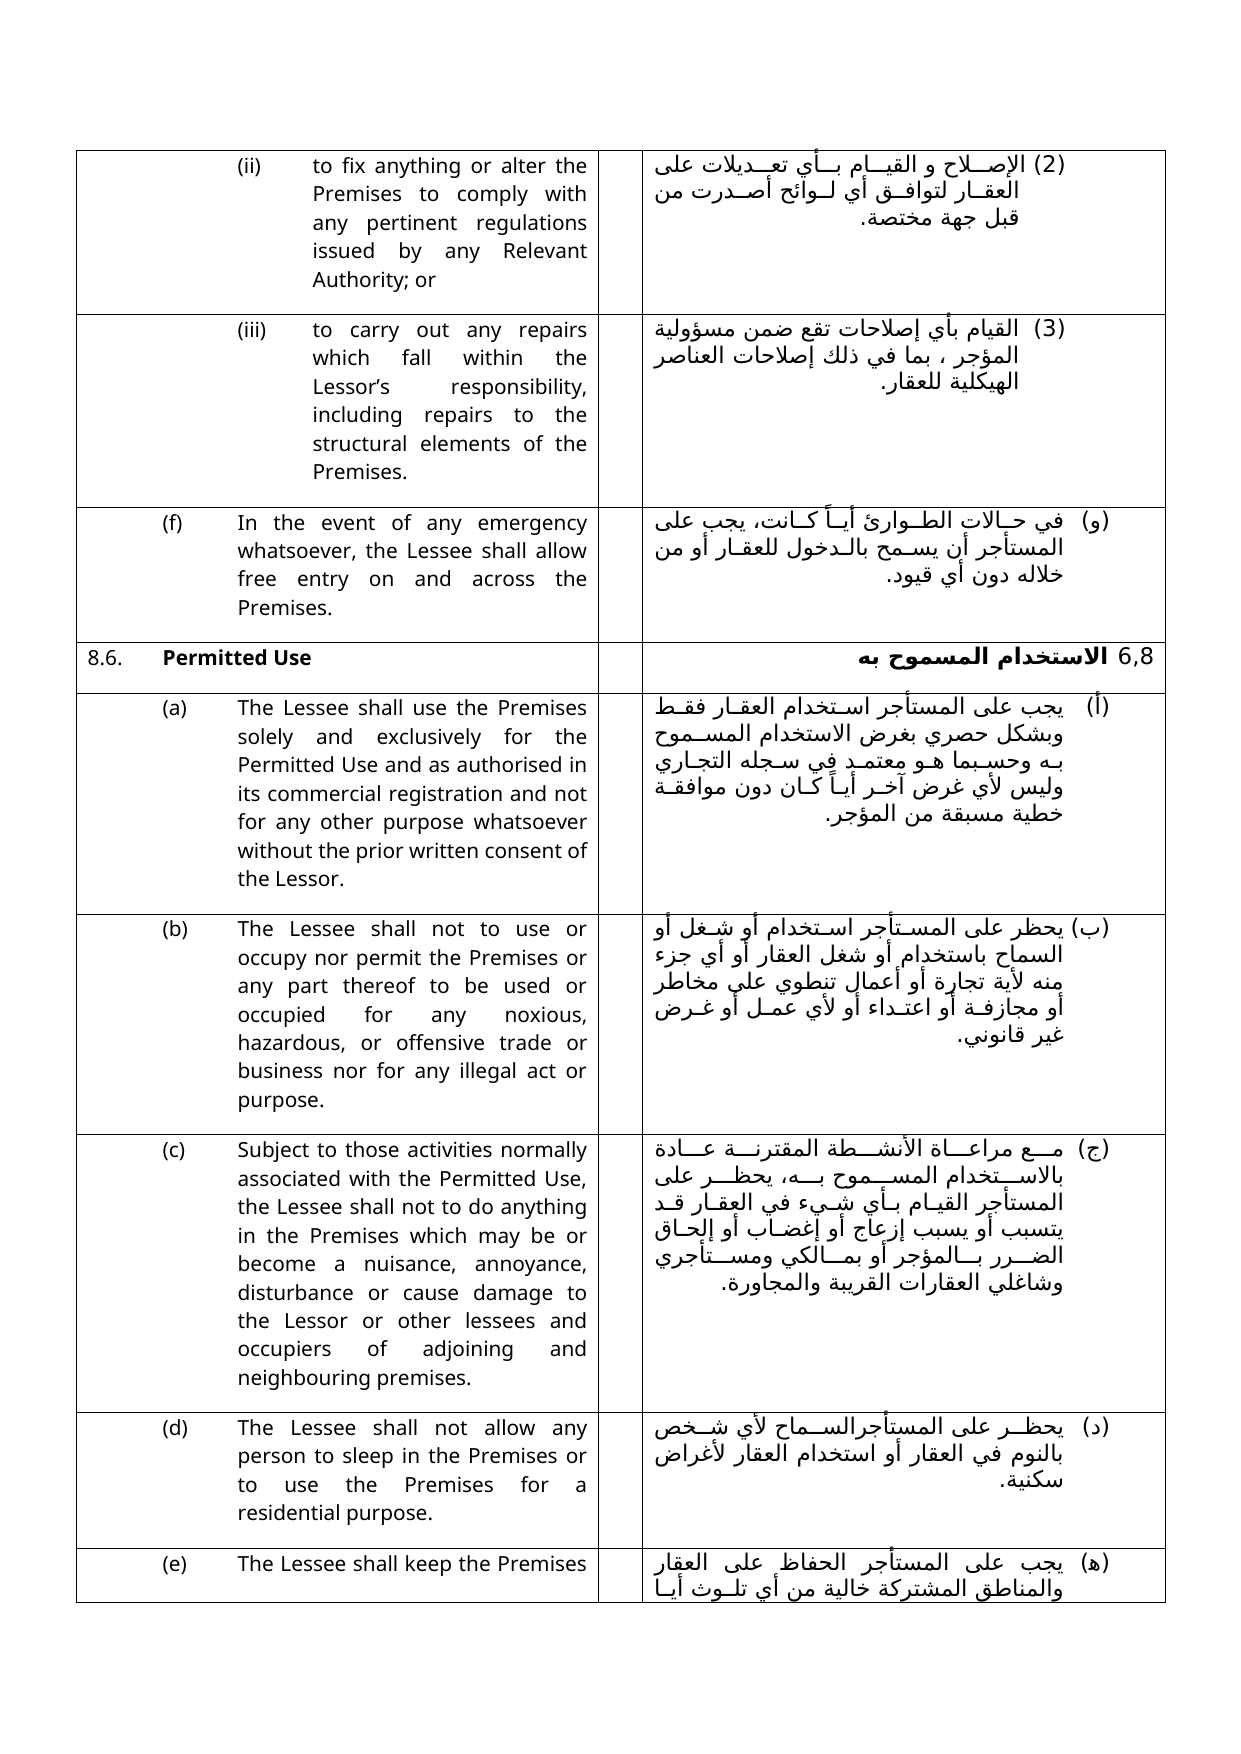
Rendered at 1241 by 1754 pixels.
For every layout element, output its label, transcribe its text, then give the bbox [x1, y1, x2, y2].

table_cell The Lessee shall not allow any person to sleep in the Premises or to use the Premises for a residential purpose. [77, 1413, 598, 1548]
table_cell (و) في حالات الطوارئ أياً كانت، يجب على المستأجر أن يسمح بالدخول للعقار أو من خلاله دون أي قيود. [643, 508, 1165, 642]
table_cell [599, 643, 642, 692]
table_cell [599, 315, 642, 507]
table_cell [599, 151, 642, 314]
table_cell to fix anything or alter the Premises to comply with any pertinent regulations issued by any Relevant Authority; or [77, 151, 598, 314]
table_cell The Lessee shall not to use or occupy nor permit the Premises or any part thereof to be used or occupied for any noxious, hazardous, or offensive trade or business nor for any illegal act or purpose. [77, 915, 598, 1134]
table_cell [599, 1413, 642, 1548]
table_cell The Lessee shall use the Premises solely and exclusively for the Permitted Use and as authorised in its commercial registration and not for any other purpose whatsoever without the prior written consent of the Lessor. [77, 694, 598, 913]
table_cell (ج) مع مراعاة الأنشطة المقترنة عادة بالاستخدام المسموح به، يحظر على المستأجر القيام بأي شيء في العقار قد يتسبب أو يسبب إزعاج أو إغضاب أو إلحاق الضرر بالمؤجر أو بمالكي ومستأجري وشاغلي العقارات القريبة والمجاورة. [643, 1135, 1165, 1412]
table_cell Permitted Use [77, 643, 598, 692]
table_cell 6,8 الاستخدام المسموح به [643, 643, 1165, 692]
table_cell (د) يحظر على المستأجرالسماح لأي شخص بالنوم في العقار أو استخدام العقار لأغراض سكنية. [643, 1413, 1165, 1548]
table_cell to carry out any repairs which fall within the Lessor’s responsibility, including repairs to the structural elements of the Premises. [77, 315, 598, 507]
table_cell In the event of any emergency whatsoever, the Lessee shall allow free entry on and across the Premises. [77, 508, 598, 642]
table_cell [643, 1549, 1165, 1602]
table_cell (2) الإصلاح و القيام بأي تعديلات على العقار لتوافق أي لوائح أصدرت من قبل جهة مختصة. [643, 151, 1165, 314]
table_cell [599, 915, 642, 1134]
table_cell [599, 1549, 642, 1602]
table_cell [599, 694, 642, 913]
table_cell Subject to those activities normally associated with the Permitted Use, the Lessee shall not to do anything in the Premises which may be or become a nuisance, annoyance, disturbance or cause damage to the Lessor or other lessees and occupiers of adjoining and neighbouring premises. [77, 1135, 598, 1412]
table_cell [77, 1549, 598, 1602]
table_cell (3) القيام بأي إصلاحات تقع ضمن مسؤولية المؤجر ، بما في ذلك إصلاحات العناصر الهيكلية للعقار. [643, 315, 1165, 507]
table_cell [599, 508, 642, 642]
table_cell (أ) يجب على المستأجر استخدام العقار فقط وبشكل حصري بغرض الاستخدام المسموح به وحسبما هو معتمد في سجله التجاري وليس لأي غرض آخر أياً كان دون موافقة خطية مسبقة من المؤجر. [643, 694, 1165, 913]
table_cell [599, 1135, 642, 1412]
table_cell (ب) يحظر على المستأجر استخدام أو شغل أو السماح باستخدام أو شغل العقار أو أي جزء منه لأية تجارة أو أعمال تنطوي على مخاطر أو مجازفة أو اعتداء أو لأي عمل أو غرض غير قانوني. [643, 915, 1165, 1134]
